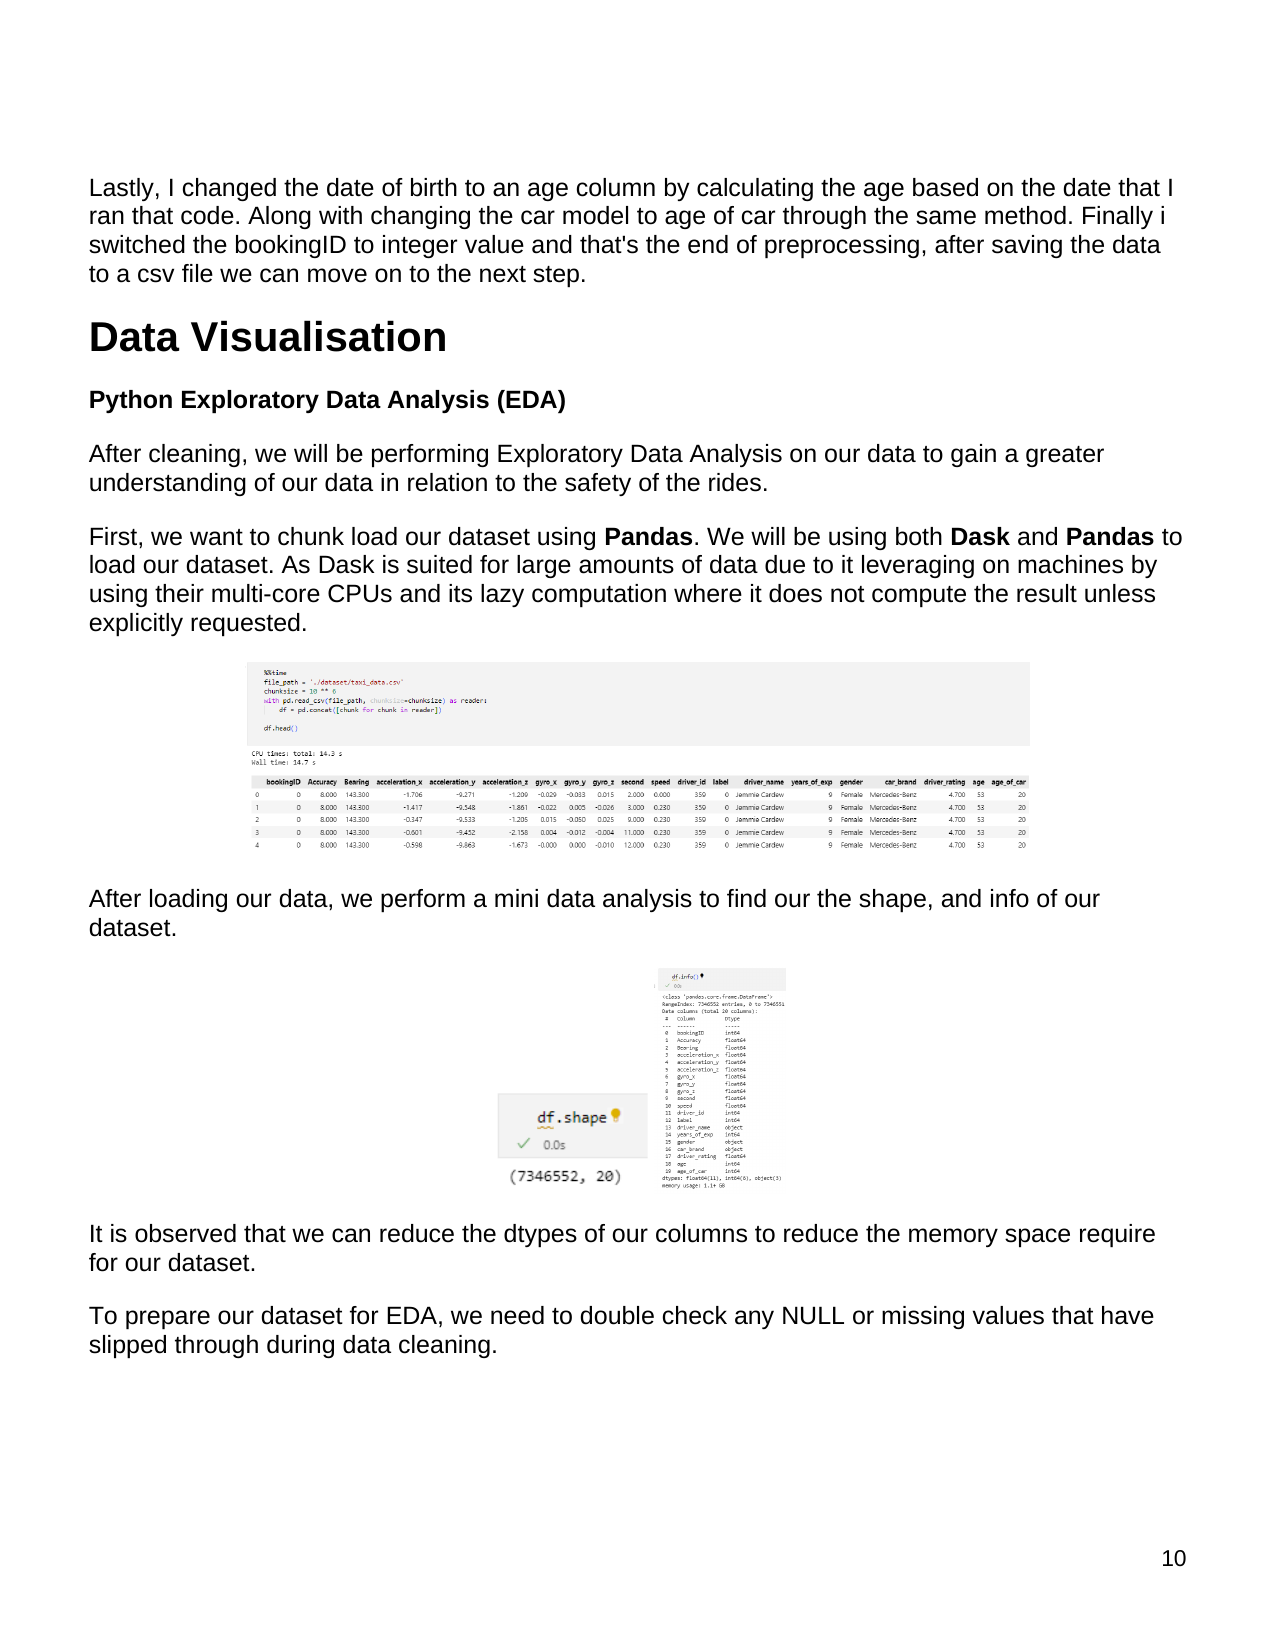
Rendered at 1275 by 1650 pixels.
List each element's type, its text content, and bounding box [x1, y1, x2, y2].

text It is observed that we can reduce the dtypes of our columns to reduce the memory space require for our dataset. [88, 1219, 1186, 1276]
picture [654, 967, 786, 1194]
text Lastly, I changed the date of birth to an age column by calculating the age based on the date that I ran that code. Along with changing the car model to age of car through the same method. Finally i switched the bookingID to integer value and that's the end of preprocessing, after saving the data to a csv file we can move on to the next step. [88, 173, 1186, 288]
text First, we want to chunk load our dataset using Pandas. We will be using both Dask and Pandas to load our dataset. As Dask is suited for large amounts of data due to it leveraging on machines by using their multi-core CPUs and its lazy computation where it does not compute the result unless explicitly requested. [88, 522, 1186, 637]
text To prepare our dataset for EDA, we need to double check any NULL or missing values that have slipped through during data cleaning. [88, 1301, 1186, 1359]
text Python Exploratory Data Analysis (EDA) [88, 386, 1186, 414]
picture [489, 1082, 648, 1194]
text After cleaning, we will be performing Exploratory Data Analysis on our data to gain a greater understanding of our data in relation to the safety of the rides. [88, 439, 1186, 497]
text Data Visualisation [88, 313, 1186, 361]
picture [245, 661, 1030, 860]
text After loading our data, we perform a mini data analysis to find our the shape, and info of our dataset. [88, 884, 1186, 942]
